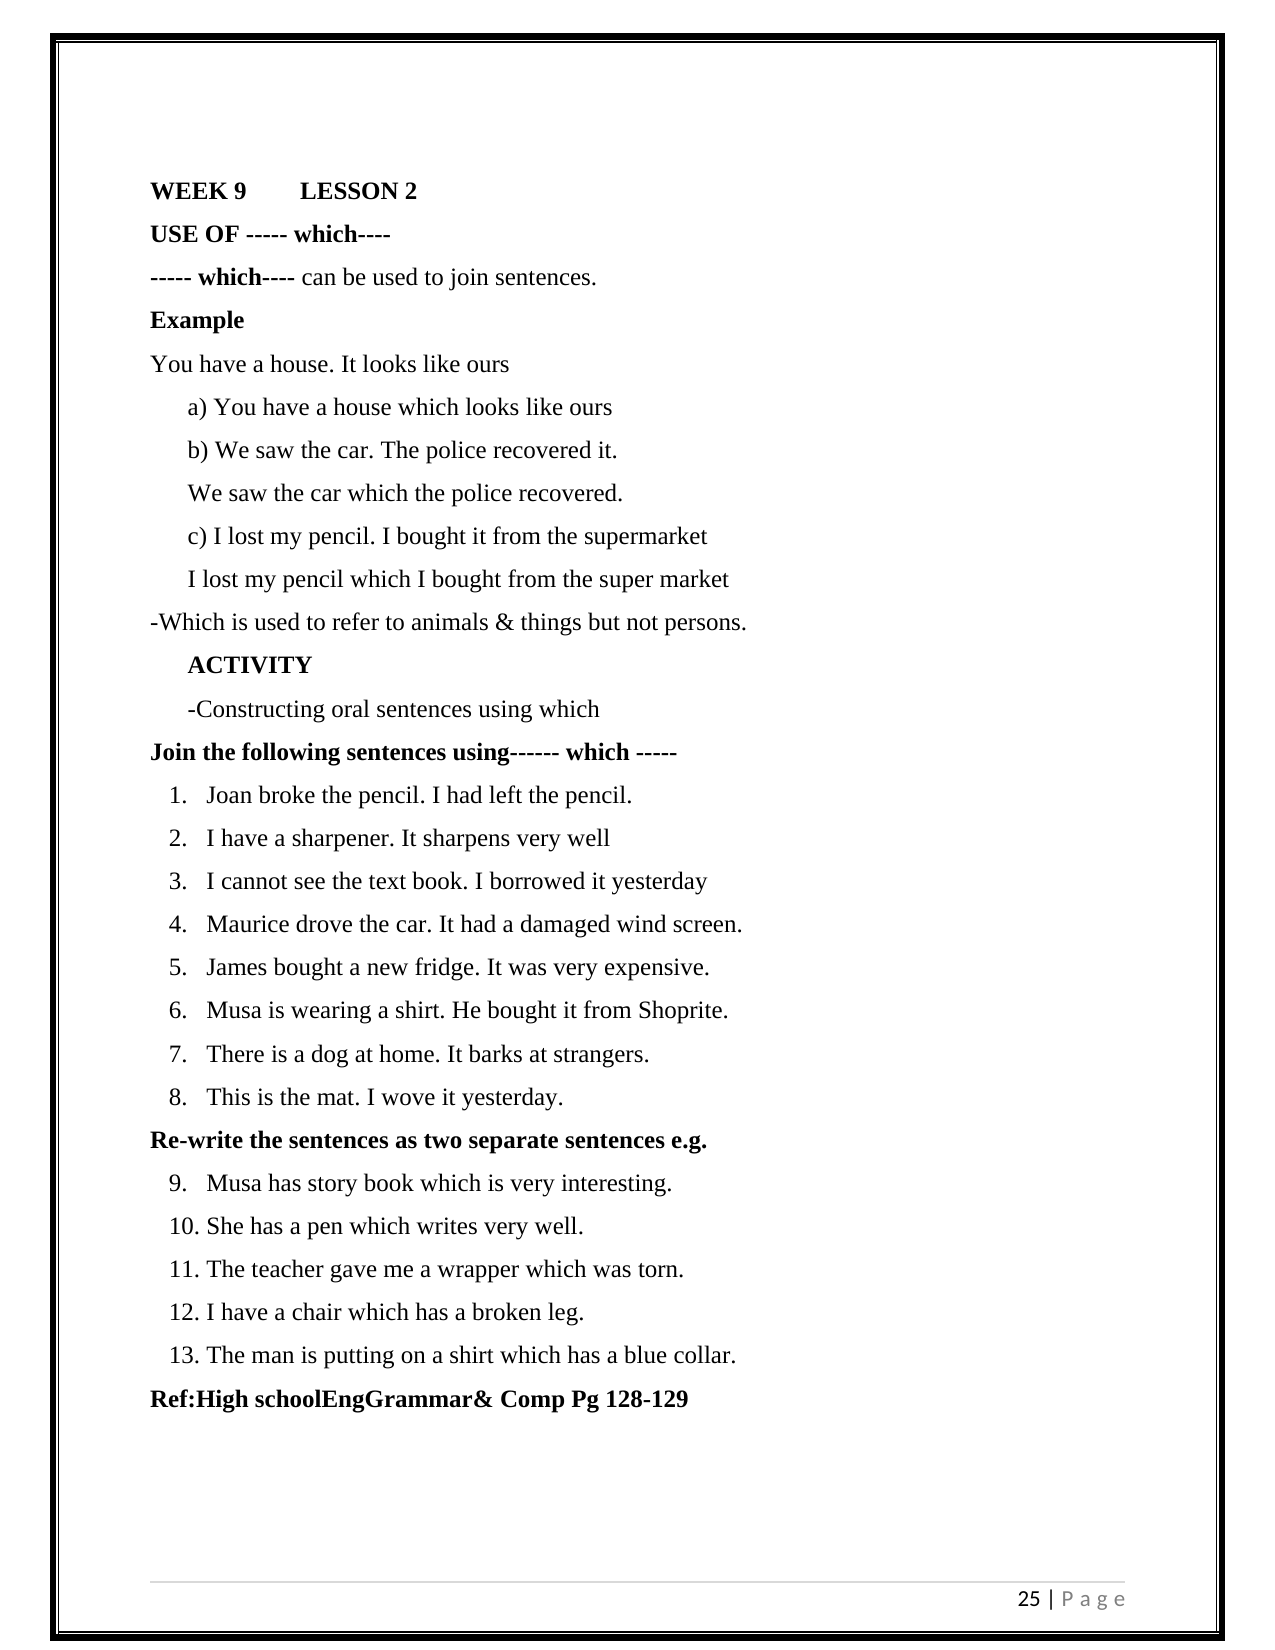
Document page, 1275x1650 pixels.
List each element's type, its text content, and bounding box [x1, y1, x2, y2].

text Example [150, 306, 1125, 334]
text -Which is used to refer to animals & things but not persons. [150, 607, 1125, 636]
list Musa has story book which is very interesting. [169, 1168, 1125, 1197]
text Ref:High schoolEngGrammar& Comp Pg 128-129 [150, 1384, 1125, 1412]
text c) I lost my pencil. I bought it from the supermarket [187, 521, 1125, 550]
text WEEK 9 LESSON 2 [150, 176, 1125, 205]
text ACTIVITY [187, 651, 1125, 679]
text -Constructing oral sentences using which [187, 694, 1125, 722]
text ----- which---- can be used to join sentences. [150, 262, 1125, 291]
list Maurice drove the car. It had a damaged wind screen. [169, 909, 1125, 938]
text b) We saw the car. The police recovered it. [187, 435, 1125, 464]
text USE OF ----- which---- [150, 219, 1125, 248]
text Join the following sentences using------ which ----- [150, 737, 1125, 766]
text a) You have a house which looks like ours [187, 392, 1125, 421]
text Re-write the sentences as two separate sentences e.g. [150, 1125, 1125, 1154]
list The man is putting on a shirt which has a blue collar. [169, 1341, 1125, 1369]
list Joan broke the pencil. I had left the pencil. [169, 780, 1125, 809]
list I have a chair which has a broken leg. [169, 1297, 1125, 1326]
list Musa is wearing a shirt. He bought it from Shoprite. [169, 996, 1125, 1024]
list She has a pen which writes very well. [169, 1211, 1125, 1240]
list I cannot see the text book. I borrowed it yesterday [169, 866, 1125, 895]
list This is the mat. I wove it yesterday. [169, 1082, 1125, 1111]
list There is a dog at home. It barks at strangers. [169, 1039, 1125, 1067]
list The teacher gave me a wrapper which was torn. [169, 1254, 1125, 1283]
list I have a sharpener. It sharpens very well [169, 823, 1125, 852]
text I lost my pencil which I bought from the super market [187, 564, 1125, 593]
list James bought a new fridge. It was very expensive. [169, 952, 1125, 981]
text You have a house. It looks like ours [150, 349, 1125, 377]
text We saw the car which the police recovered. [187, 478, 1125, 507]
